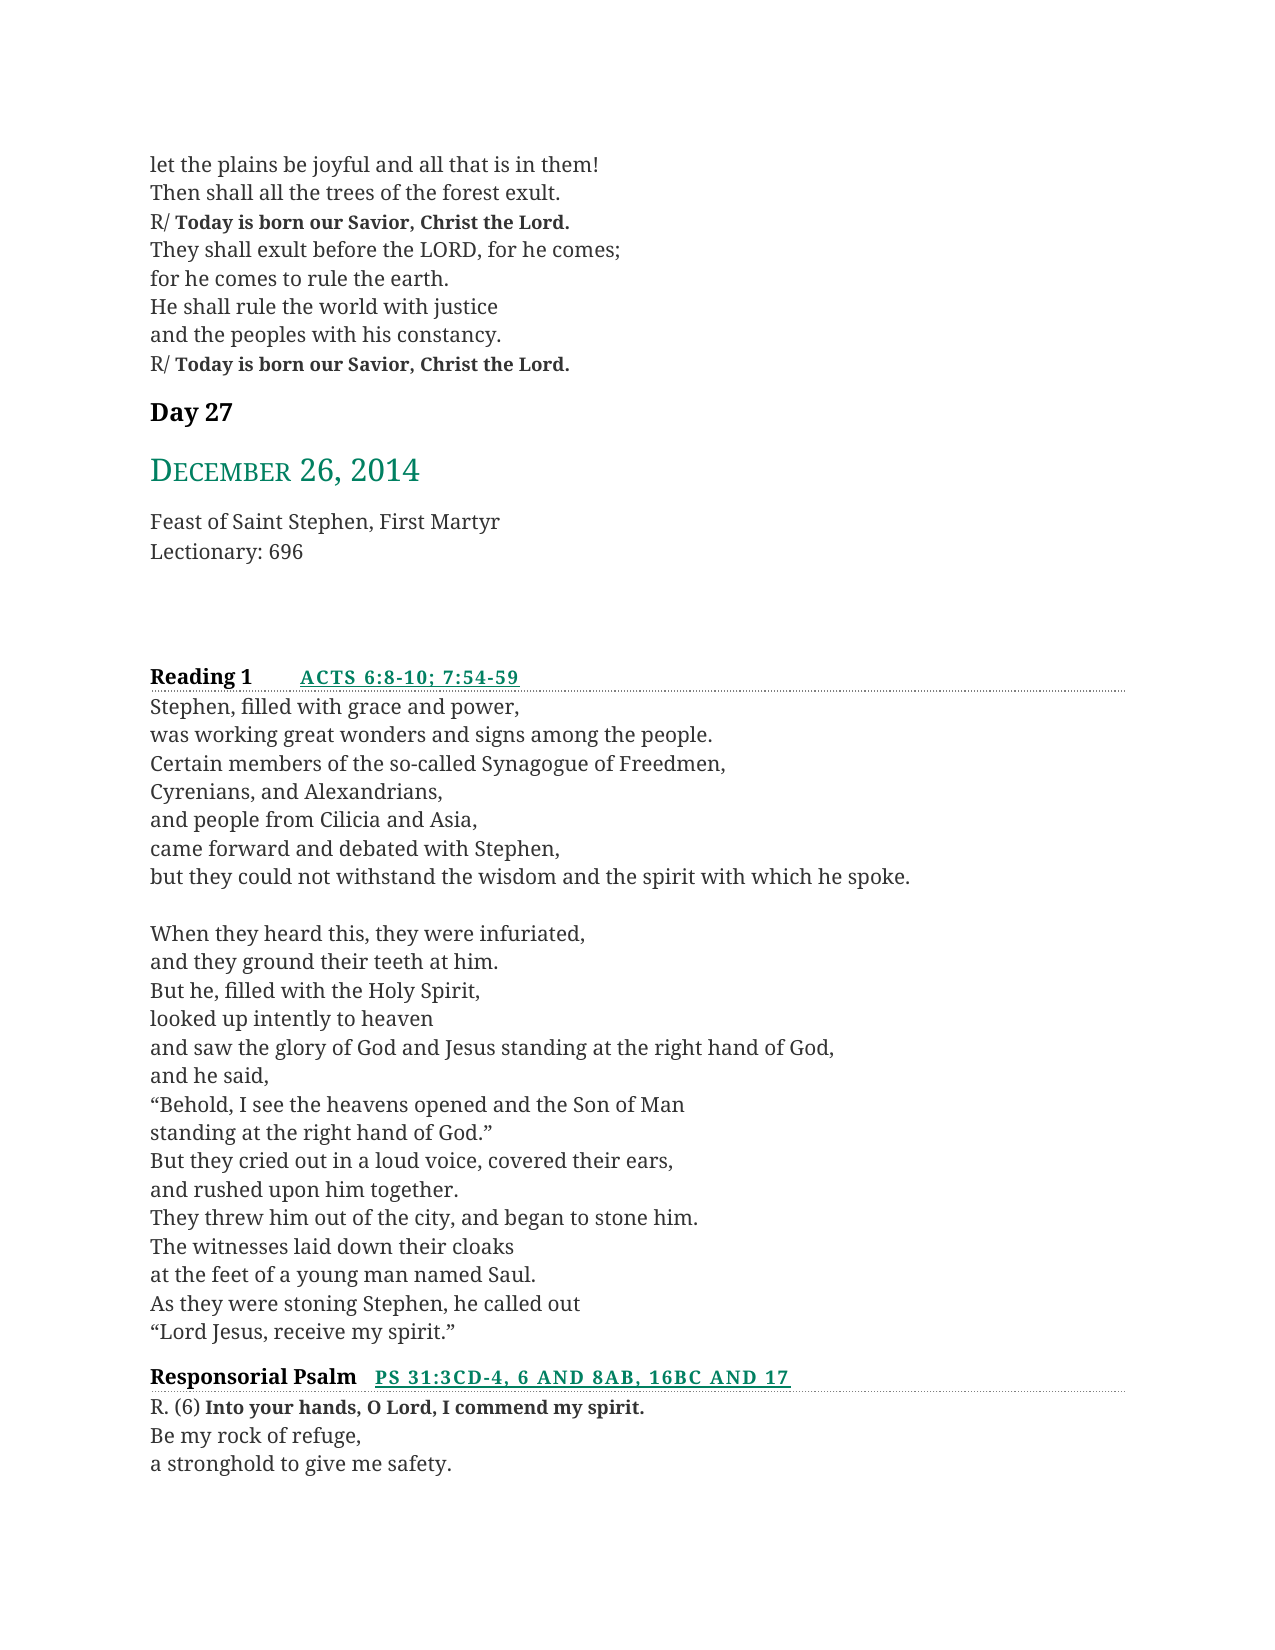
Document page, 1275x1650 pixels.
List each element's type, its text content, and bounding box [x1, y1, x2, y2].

subtitle Feast of Saint Stephen, First Martyr Lectionary: 696 [150, 507, 1100, 566]
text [150, 150, 1125, 377]
subtitle Responsorial Psalm PS 31:3CD-4, 6 AND 8AB, 16BC AND 17 [150, 1362, 1125, 1392]
text Stephen, filled with grace and power, was working great wonders and signs among the people. Certain members of the so-called Synagogue of Freedmen, Cyrenians, and Alexandrians, and people from Cilicia and Asia, came forward and debated with Stephen, but they could not withstand the wisdom and the spirit with which he spoke. When they heard this, they were infuriated, and they ground their teeth at him. But he, filled with the Holy Spirit, looked up intently to heaven and saw the glory of God and Jesus standing at the right hand of God, and he said, “Behold, I see the heavens opened and the Son of Man standing at the right hand of God.” But they cried out in a loud voice, covered their ears, and rushed upon him together. They threw him out of the city, and began to stone him. The witnesses laid down their cloaks at the feet of a young man named Saul. As they were stoning Stephen, he called out “Lord Jesus, receive my spirit.” [150, 692, 1125, 1346]
subtitle Reading 1 ACTS 6:8-10; 7:54-59 [150, 662, 1125, 692]
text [150, 1392, 1125, 1478]
text December 26, 2014 [150, 448, 1125, 490]
text Day 27 [150, 394, 1125, 428]
